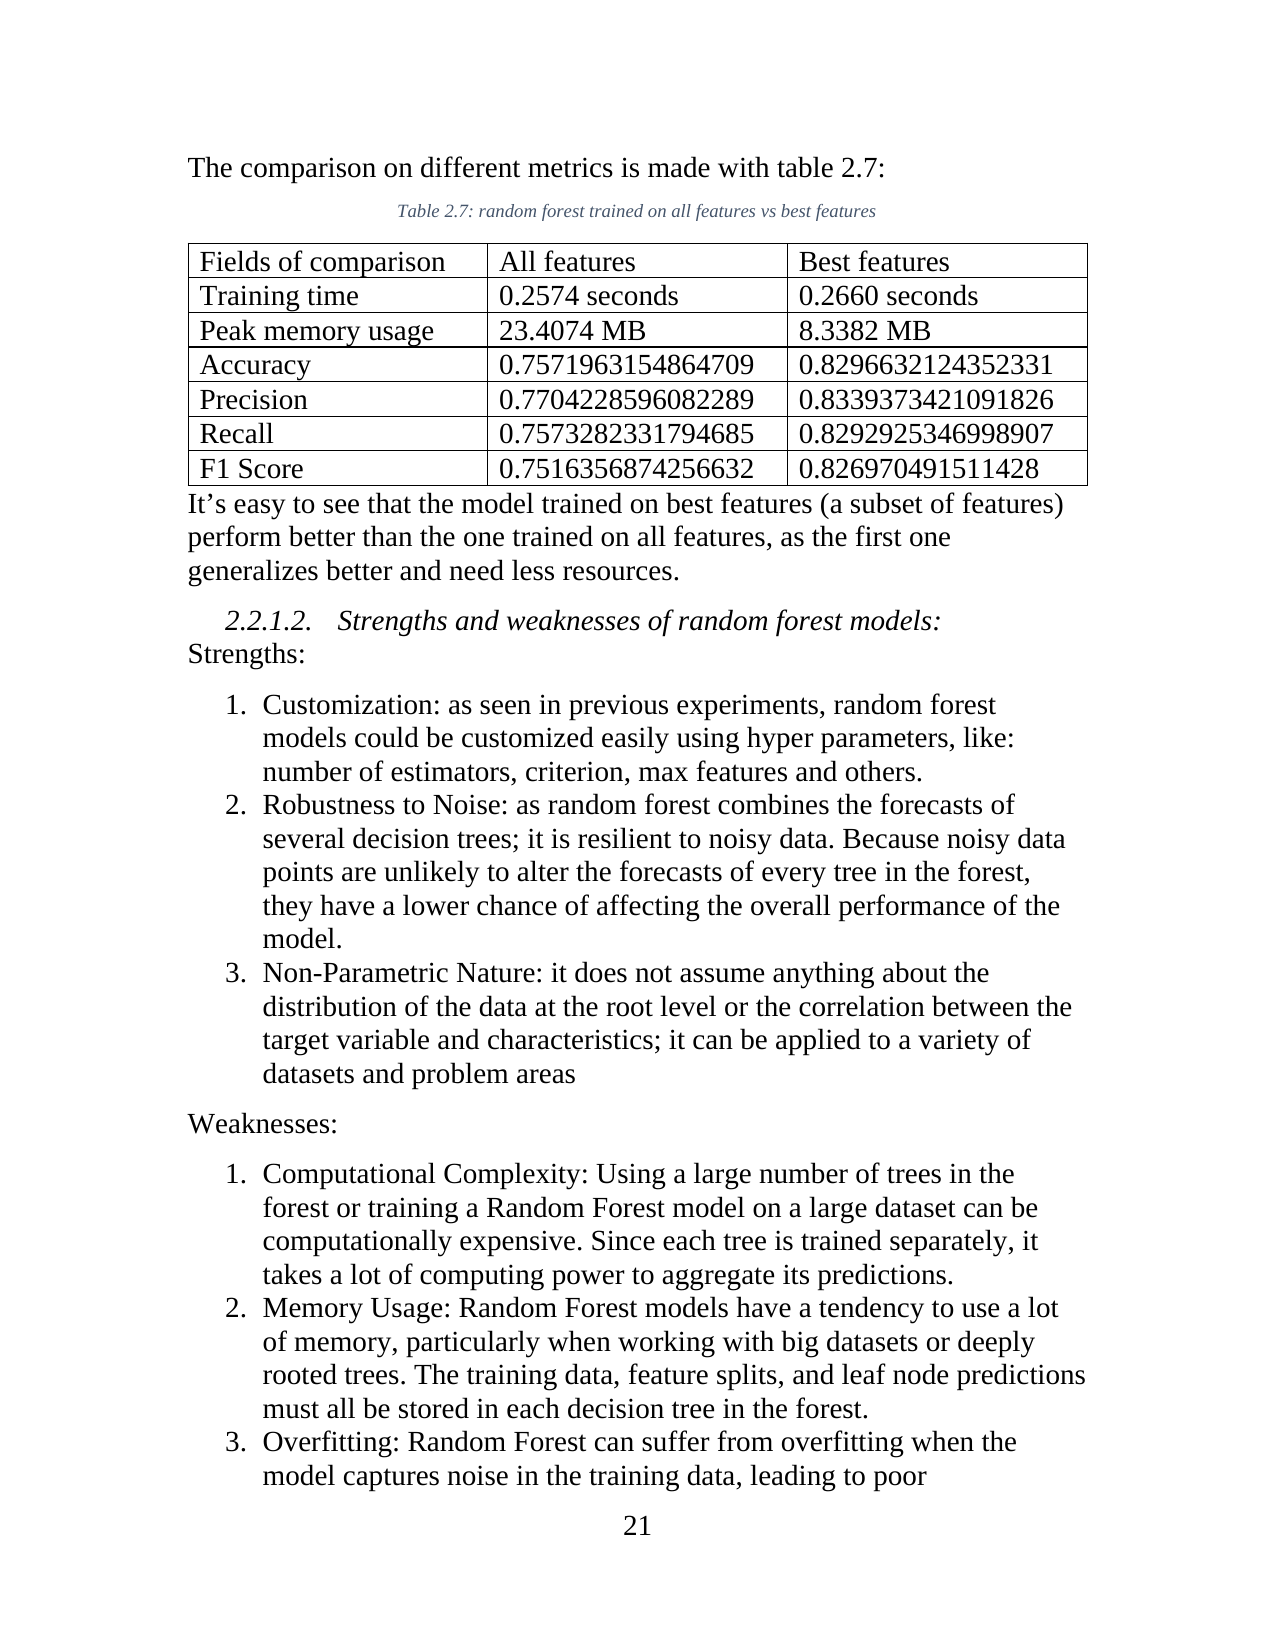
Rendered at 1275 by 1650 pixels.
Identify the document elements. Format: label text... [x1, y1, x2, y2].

table_cell 0.7571963154864709 [488, 348, 787, 381]
table_cell 0.2574 seconds [488, 278, 787, 312]
list Memory Usage: Random Forest models have a tendency to use a lot of memory, particularly when working with big datasets or deeply rooted trees. The training data, feature splits, and leaf node predictions must all be stored in each decision tree in the forest. [225, 1290, 1087, 1424]
table_cell Precision [189, 382, 487, 416]
table_header Best features [788, 244, 1087, 277]
table_cell 0.7573282331794685 [488, 417, 787, 450]
table_cell Recall [189, 417, 487, 450]
table_cell 8.3382 MB [788, 313, 1087, 346]
table_cell 0.8339373421091826 [788, 382, 1087, 416]
list Computational Complexity: Using a large number of trees in the forest or training a Random Forest model on a large dataset can be computationally expensive. Since each tree is trained separately, it takes a lot of computing power to aggregate its predictions. [225, 1156, 1087, 1290]
table_cell F1 Score [189, 451, 487, 485]
table_cell Peak memory usage [189, 313, 487, 346]
text It’s easy to see that the model trained on best features (a subset of features) perform better than the one trained on all features, as the first one generalizes better and need less resources. [187, 486, 1087, 586]
table_cell Accuracy [189, 348, 487, 381]
text The comparison on different metrics is made with table 2.7: [187, 150, 1087, 183]
table_header All features [488, 244, 787, 277]
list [225, 1424, 1087, 1492]
list Robustness to Noise: as random forest combines the forecasts of several decision trees; it is resilient to noisy data. Because noisy data points are unlikely to alter the forecasts of every tree in the forest, they have a lower chance of affecting the overall performance of the model. [225, 787, 1087, 955]
table_header Fields of comparison [189, 244, 487, 277]
list Customization: as seen in previous experiments, random forest models could be customized easily using hyper parameters, like: number of estimators, criterion, max features and others. [225, 687, 1087, 787]
table_cell 23.4074 MB [488, 313, 787, 346]
table_cell Training time [189, 278, 487, 312]
table_cell 0.2660 seconds [788, 278, 1087, 312]
list Non-Parametric Nature: it does not assume anything about the distribution of the data at the root level or the correlation between the target variable and characteristics; it can be applied to a variety of datasets and problem areas [225, 955, 1087, 1089]
text Weaknesses: [187, 1106, 1087, 1139]
table_cell 0.8296632124352331 [788, 348, 1087, 381]
subtitle Strengths and weaknesses of random forest models: [225, 603, 1087, 637]
text Strengths: [187, 637, 1087, 670]
table_cell 0.826970491511428 [788, 451, 1087, 485]
table_cell 0.7516356874256632 [488, 451, 787, 485]
table_cell 0.8292925346998907 [788, 417, 1087, 450]
text Table ‎2.7: random forest trained on all features vs best features [187, 200, 1087, 222]
table_cell 0.7704228596082289 [488, 382, 787, 416]
